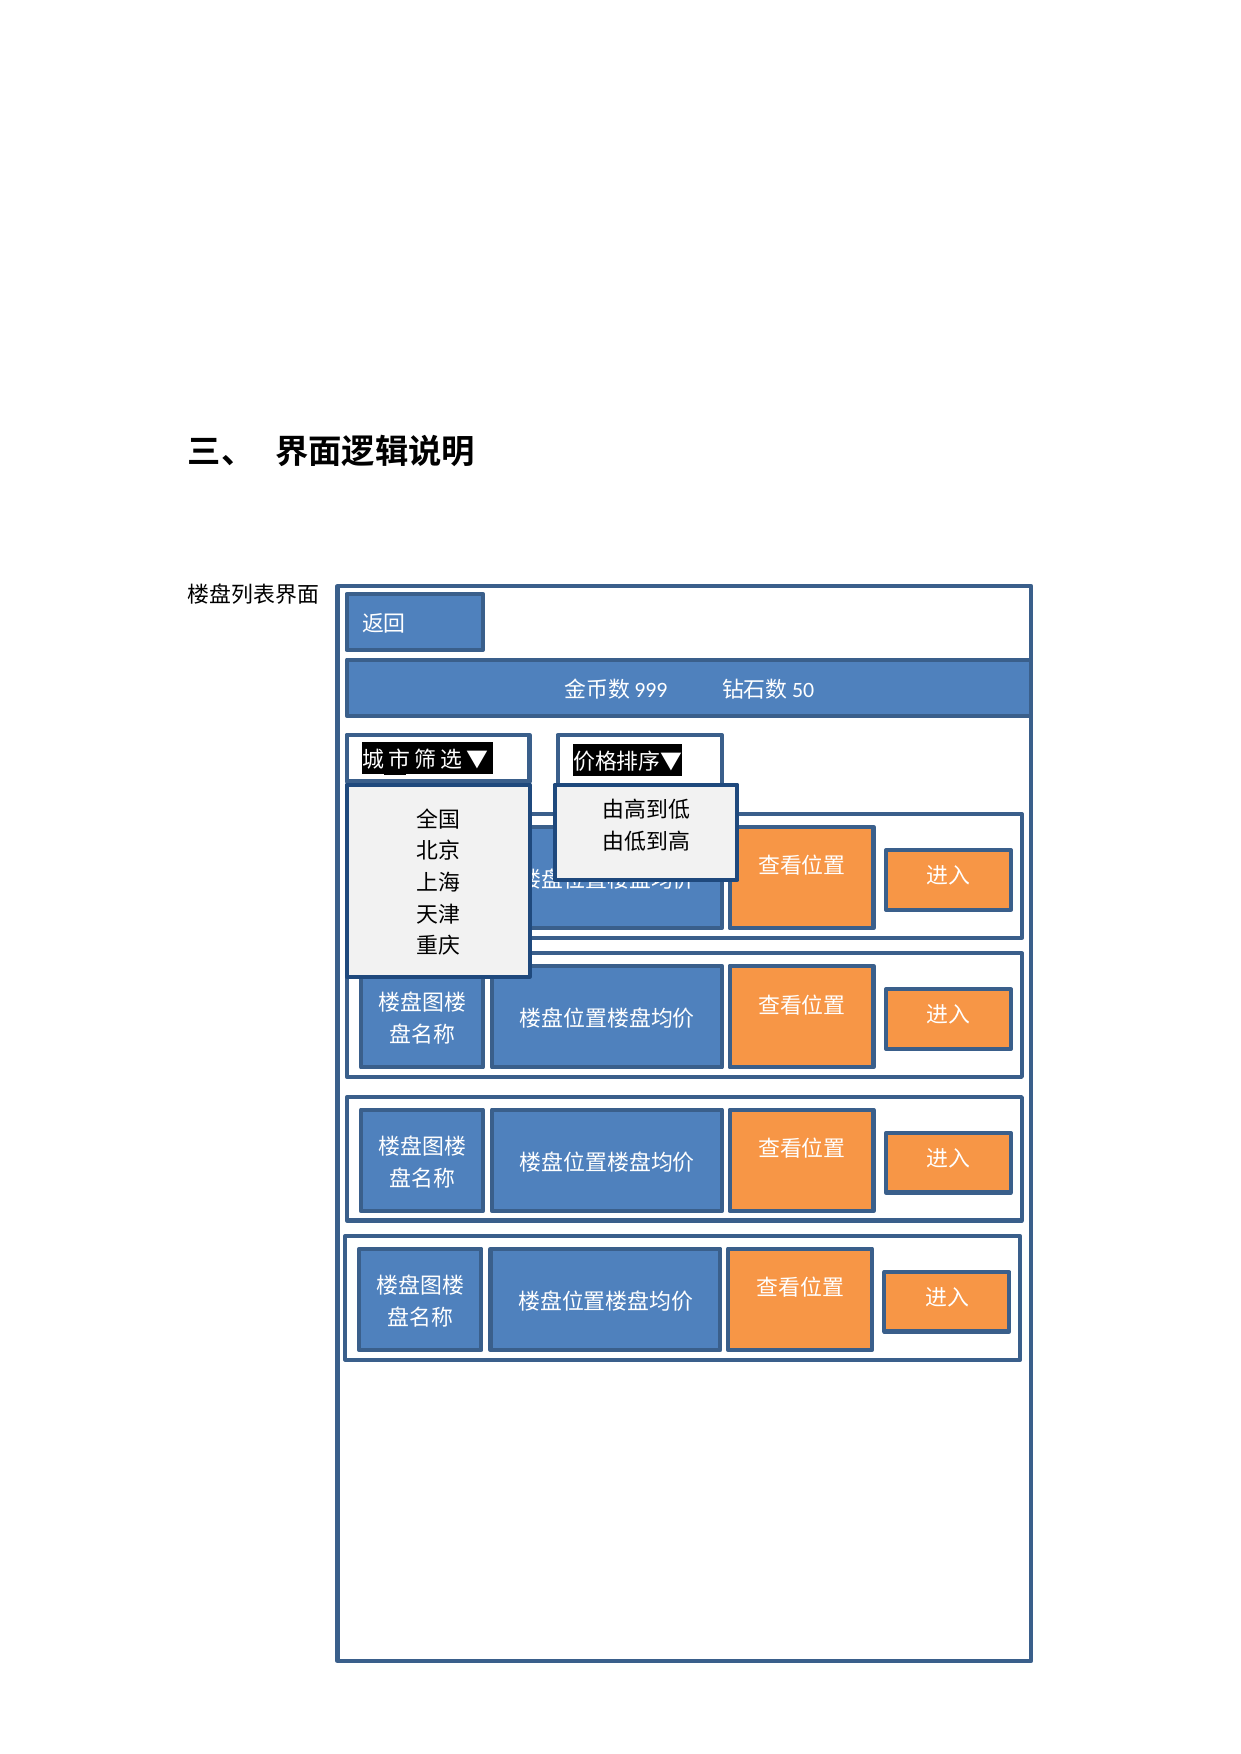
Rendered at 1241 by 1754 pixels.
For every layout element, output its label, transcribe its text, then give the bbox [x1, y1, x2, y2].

subtitle 界面逻辑说明 [187, 417, 1053, 482]
text 楼盘列表界面 [187, 576, 1053, 609]
